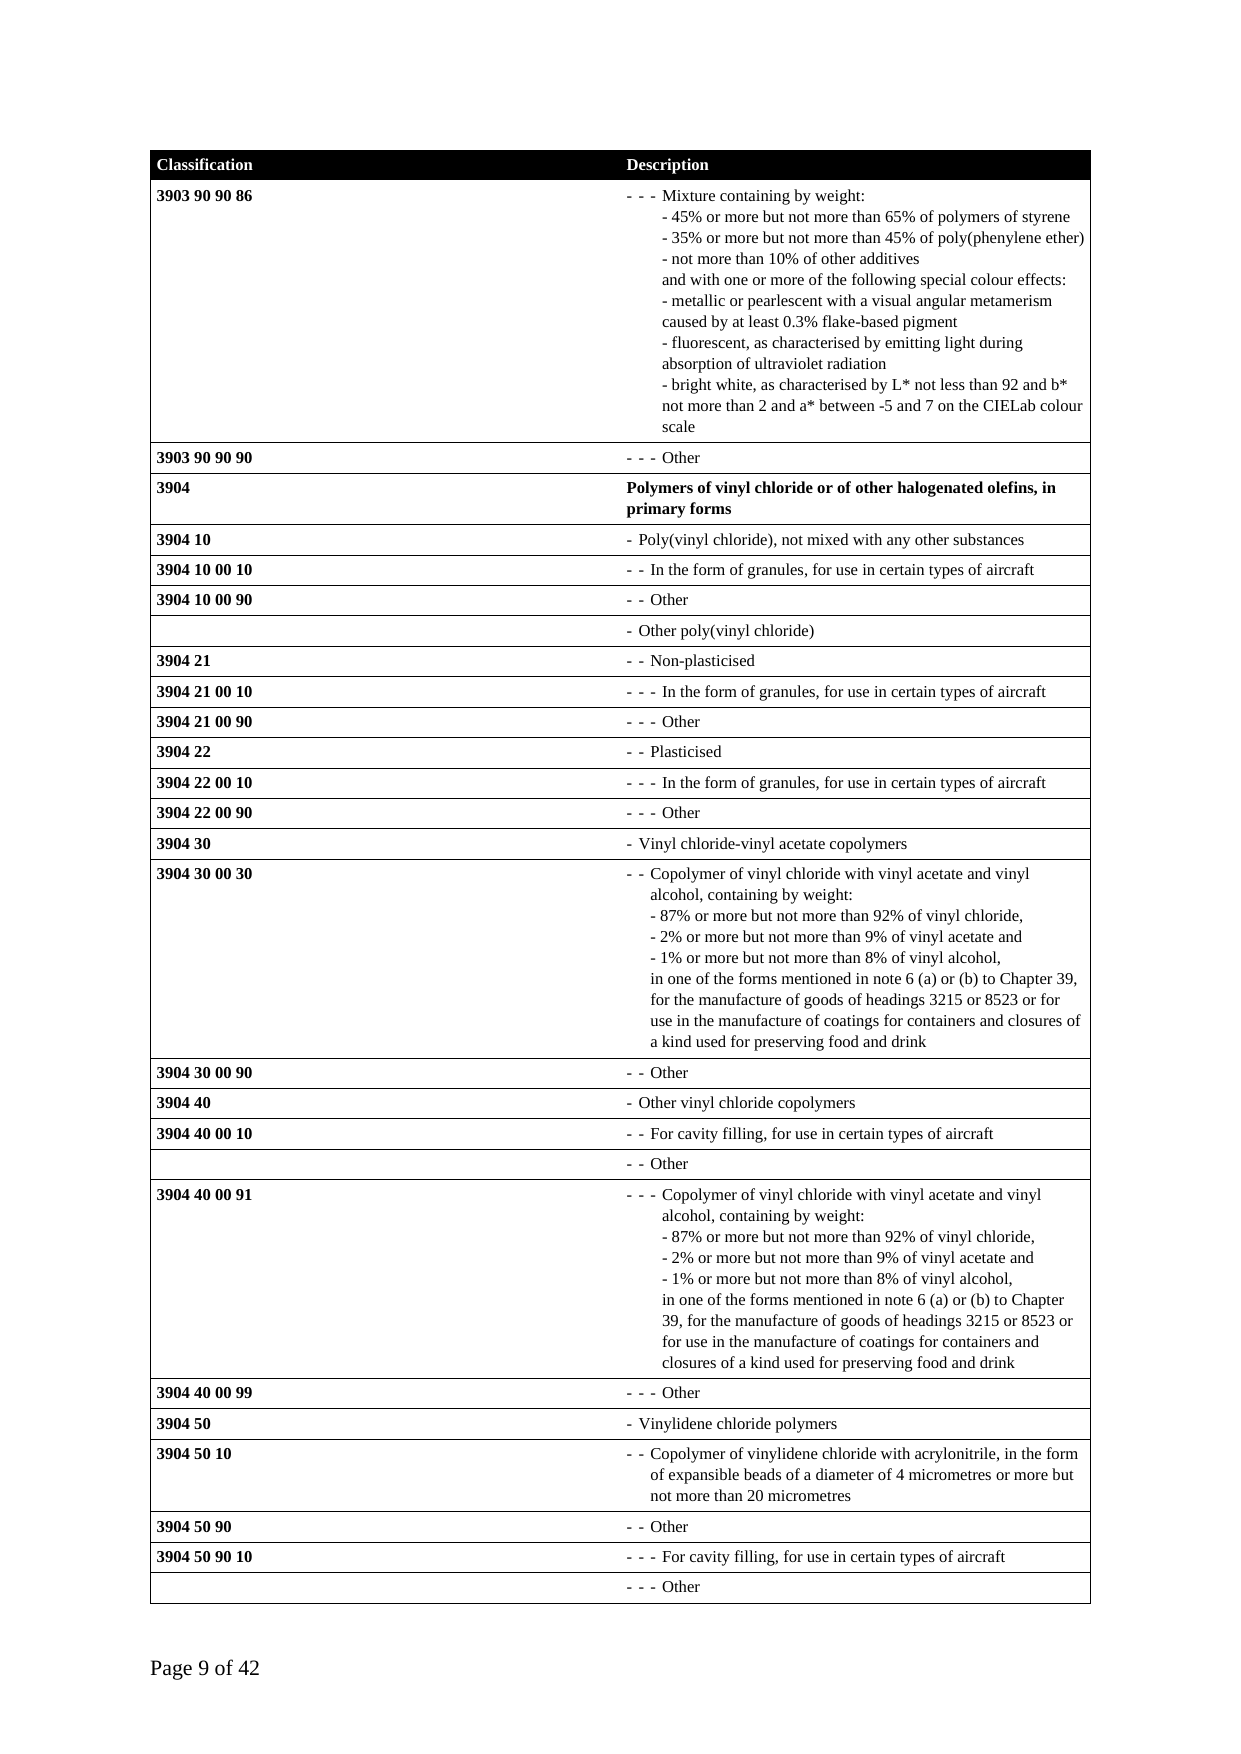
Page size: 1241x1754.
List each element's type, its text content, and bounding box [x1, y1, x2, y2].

table_cell - - Other [621, 1150, 1090, 1179]
table_cell [151, 1573, 621, 1602]
table_cell - - - Copolymer of vinyl chloride with vinyl acetate and vinyl alcohol, containing by weight: - 87% or more but not more than 92% of vinyl chloride, - 2% or more but not more than 9% of vinyl acetate and - 1% or more but not more than 8% of vinyl alcohol, in one of the forms mentioned in note 6 (a) or (b) to Chapter 39, for the manufacture of goods of headings 3215 or 8523 or for use in the manufacture of coatings for containers and closures of a kind used for preserving food and drink [621, 1180, 1090, 1378]
table_cell - - - Other [621, 443, 1090, 473]
table_cell - - - Other [621, 708, 1090, 737]
table_cell 3903 90 90 90 [151, 443, 621, 473]
table_header Description [621, 151, 1090, 180]
table_cell - - - In the form of granules, for use in certain types of aircraft [621, 677, 1090, 707]
table_cell - - For cavity filling, for use in certain types of aircraft [621, 1119, 1090, 1149]
table_cell 3904 21 00 10 [151, 677, 621, 707]
table_cell - - - Mixture containing by weight: - 45% or more but not more than 65% of polymers of styrene - 35% or more but not more than 45% of poly(phenylene ether) - not more than 10% of other additives and with one or more of the following special colour effects: - metallic or pearlescent with a visual angular metamerism caused by at least 0.3% flake-based pigment - fluorescent, as characterised by emitting light during absorption of ultraviolet radiation - bright white, as characterised by L* not less than 92 and b* not more than 2 and a* between -5 and 7 on the CIELab colour scale [621, 180, 1090, 442]
table_cell - - - Other [621, 1573, 1090, 1602]
table_cell 3904 50 90 [151, 1512, 621, 1542]
table_cell - Other poly(vinyl chloride) [621, 616, 1090, 646]
table_cell 3904 50 [151, 1409, 621, 1439]
table_cell - Vinyl chloride-vinyl acetate copolymers [621, 829, 1090, 859]
table_cell 3904 30 00 30 [151, 860, 621, 1057]
table_cell - - Plasticised [621, 738, 1090, 767]
table_cell - Poly(vinyl chloride), not mixed with any other substances [621, 525, 1090, 554]
table_header Classification [151, 151, 621, 180]
table_cell 3904 40 00 99 [151, 1379, 621, 1408]
table_cell 3904 30 [151, 829, 621, 859]
table_cell 3904 50 10 [151, 1440, 621, 1511]
table_cell 3904 10 00 90 [151, 586, 621, 615]
table_cell [151, 1150, 621, 1179]
table_cell - - - In the form of granules, for use in certain types of aircraft [621, 769, 1090, 798]
table_cell 3904 22 00 10 [151, 769, 621, 798]
table_cell 3904 [151, 474, 621, 524]
table_cell - - Copolymer of vinylidene chloride with acrylonitrile, in the form of expansible beads of a diameter of 4 micrometres or more but not more than 20 micrometres [621, 1440, 1090, 1511]
table_cell 3904 50 90 10 [151, 1543, 621, 1572]
table_cell - - Other [621, 586, 1090, 615]
table_cell 3904 10 [151, 525, 621, 554]
table_cell Polymers of vinyl chloride or of other halogenated olefins, in primary forms [621, 474, 1090, 524]
table_cell 3904 30 00 90 [151, 1059, 621, 1088]
table_cell 3904 40 00 91 [151, 1180, 621, 1378]
table_cell 3904 40 [151, 1089, 621, 1118]
table_cell - - - Other [621, 799, 1090, 828]
table_cell 3904 21 [151, 647, 621, 676]
table_cell [151, 616, 621, 646]
table_cell - - Other [621, 1512, 1090, 1542]
table_cell - Other vinyl chloride copolymers [621, 1089, 1090, 1118]
table_cell - Vinylidene chloride polymers [621, 1409, 1090, 1439]
table_cell - - In the form of granules, for use in certain types of aircraft [621, 556, 1090, 585]
table_cell - - Copolymer of vinyl chloride with vinyl acetate and vinyl alcohol, containing by weight: - 87% or more but not more than 92% of vinyl chloride, - 2% or more but not more than 9% of vinyl acetate and - 1% or more but not more than 8% of vinyl alcohol, in one of the forms mentioned in note 6 (a) or (b) to Chapter 39, for the manufacture of goods of headings 3215 or 8523 or for use in the manufacture of coatings for containers and closures of a kind used for preserving food and drink [621, 860, 1090, 1057]
table_cell - - Non-plasticised [621, 647, 1090, 676]
table_cell - - - For cavity filling, for use in certain types of aircraft [621, 1543, 1090, 1572]
table_cell 3904 22 [151, 738, 621, 767]
table_cell 3904 22 00 90 [151, 799, 621, 828]
table_cell - - - Other [621, 1379, 1090, 1408]
table_cell 3904 10 00 10 [151, 556, 621, 585]
table_cell - - Other [621, 1059, 1090, 1088]
table_cell 3904 21 00 90 [151, 708, 621, 737]
table_cell 3903 90 90 86 [151, 180, 621, 442]
table_cell 3904 40 00 10 [151, 1119, 621, 1149]
